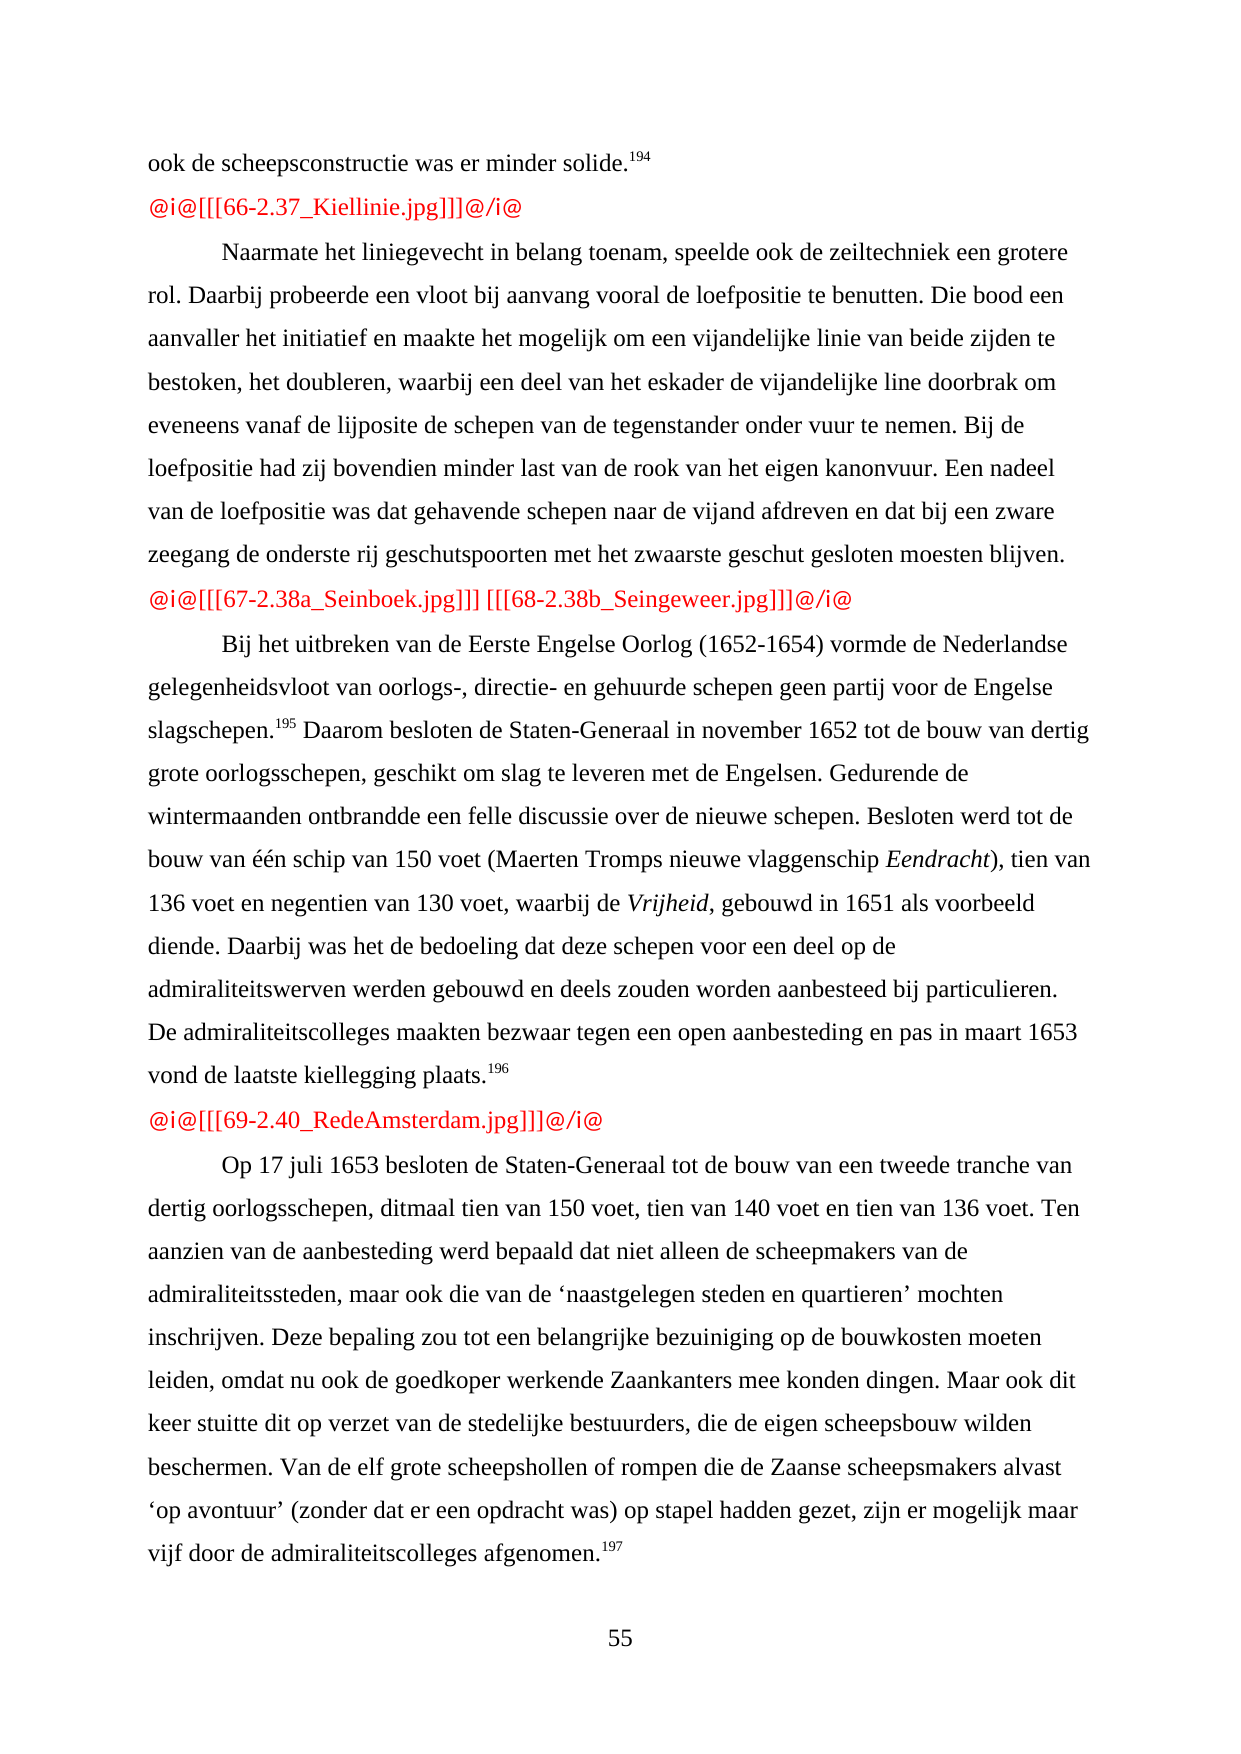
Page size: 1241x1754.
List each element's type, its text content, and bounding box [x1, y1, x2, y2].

text Op 17 juli 1653 besloten de Staten-Generaal tot de bouw van een tweede tranche van dertig oorlogsschepen, ditmaal tien van 150 voet, tien van 140 voet en tien van 136 voet. Ten aanzien van de aanbesteding werd bepaald dat niet alleen de scheepmakers van de admiraliteitssteden, maar ook die van de ‘naastgelegen steden en quartieren’ mochten inschrijven. Deze bepaling zou tot een belangrijke bezuiniging op de bouwkosten moeten leiden, omdat nu ook de goedkoper werkende Zaankanters mee konden dingen. Maar ook dit keer stuitte dit op verzet van de stedelijke bestuurders, die de eigen scheepsbouw wilden beschermen. Van de elf grote scheepshollen of rompen die de Zaanse scheepsmakers alvast ‘op avontuur’ (zonder dat er een opdracht was) op stapel hadden gezet, zijn er mogelijk maar vijf door de admiraliteitscolleges afgenomen. [148, 1150, 1093, 1567]
text Naarmate het liniegevecht in belang toenam, speelde ook de zeiltechniek een grotere rol. Daarbij probeerde een vloot bij aanvang vooral de loefpositie te benutten. Die bood een aanvaller het initiatief en maakte het mogelijk om een vijandelijke linie van beide zijden te bestoken, het doubleren, waarbij een deel van het eskader de vijandelijke line doorbrak om eveneens vanaf de lijposite de schepen van de tegenstander onder vuur te nemen. Bij de loefpositie had zij bovendien minder last van de rook van het eigen kanonvuur. Een nadeel van de loefpositie was dat gehavende schepen naar de vijand afdreven en dat bij een zware zeegang de onderste rij geschutspoorten met het zwaarste geschut gesloten moesten blijven. @i@[[[67-2.38a_Seinboek.jpg]]] [[[68-2.38b_Seingeweer.jpg]]]@/i@ [148, 237, 1093, 614]
text Bij het uitbreken van de Eerste Engelse Oorlog (1652-1654) vormde de Nederlandse gelegenheidsvloot van oorlogs-, directie- en gehuurde schepen geen partij voor de Engelse slagschepen. Daarom besloten de Staten-Generaal in november 1652 tot de bouw van dertig grote oorlogsschepen, geschikt om slag te leveren met de Engelsen. Gedurende de wintermaanden ontbrandde een felle discussie over de nieuwe schepen. Besloten werd tot de bouw van één schip van 150 voet (Maerten Tromps nieuwe vlaggenschip Eendracht), tien van 136 voet en negentien van 130 voet, waarbij de Vrijheid, gebouwd in 1651 als voorbeeld diende. Daarbij was het de bedoeling dat deze schepen voor een deel op de admiraliteitswerven werden gebouwd en deels zouden worden aanbesteed bij particulieren. De admiraliteitscolleges maakten bezwaar tegen een open aanbesteding en pas in maart 1653 vond de laatste kiellegging plaats. @i@[[[69-2.40_RedeAmsterdam.jpg]]]@/i@ [148, 629, 1093, 1134]
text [148, 148, 1093, 222]
